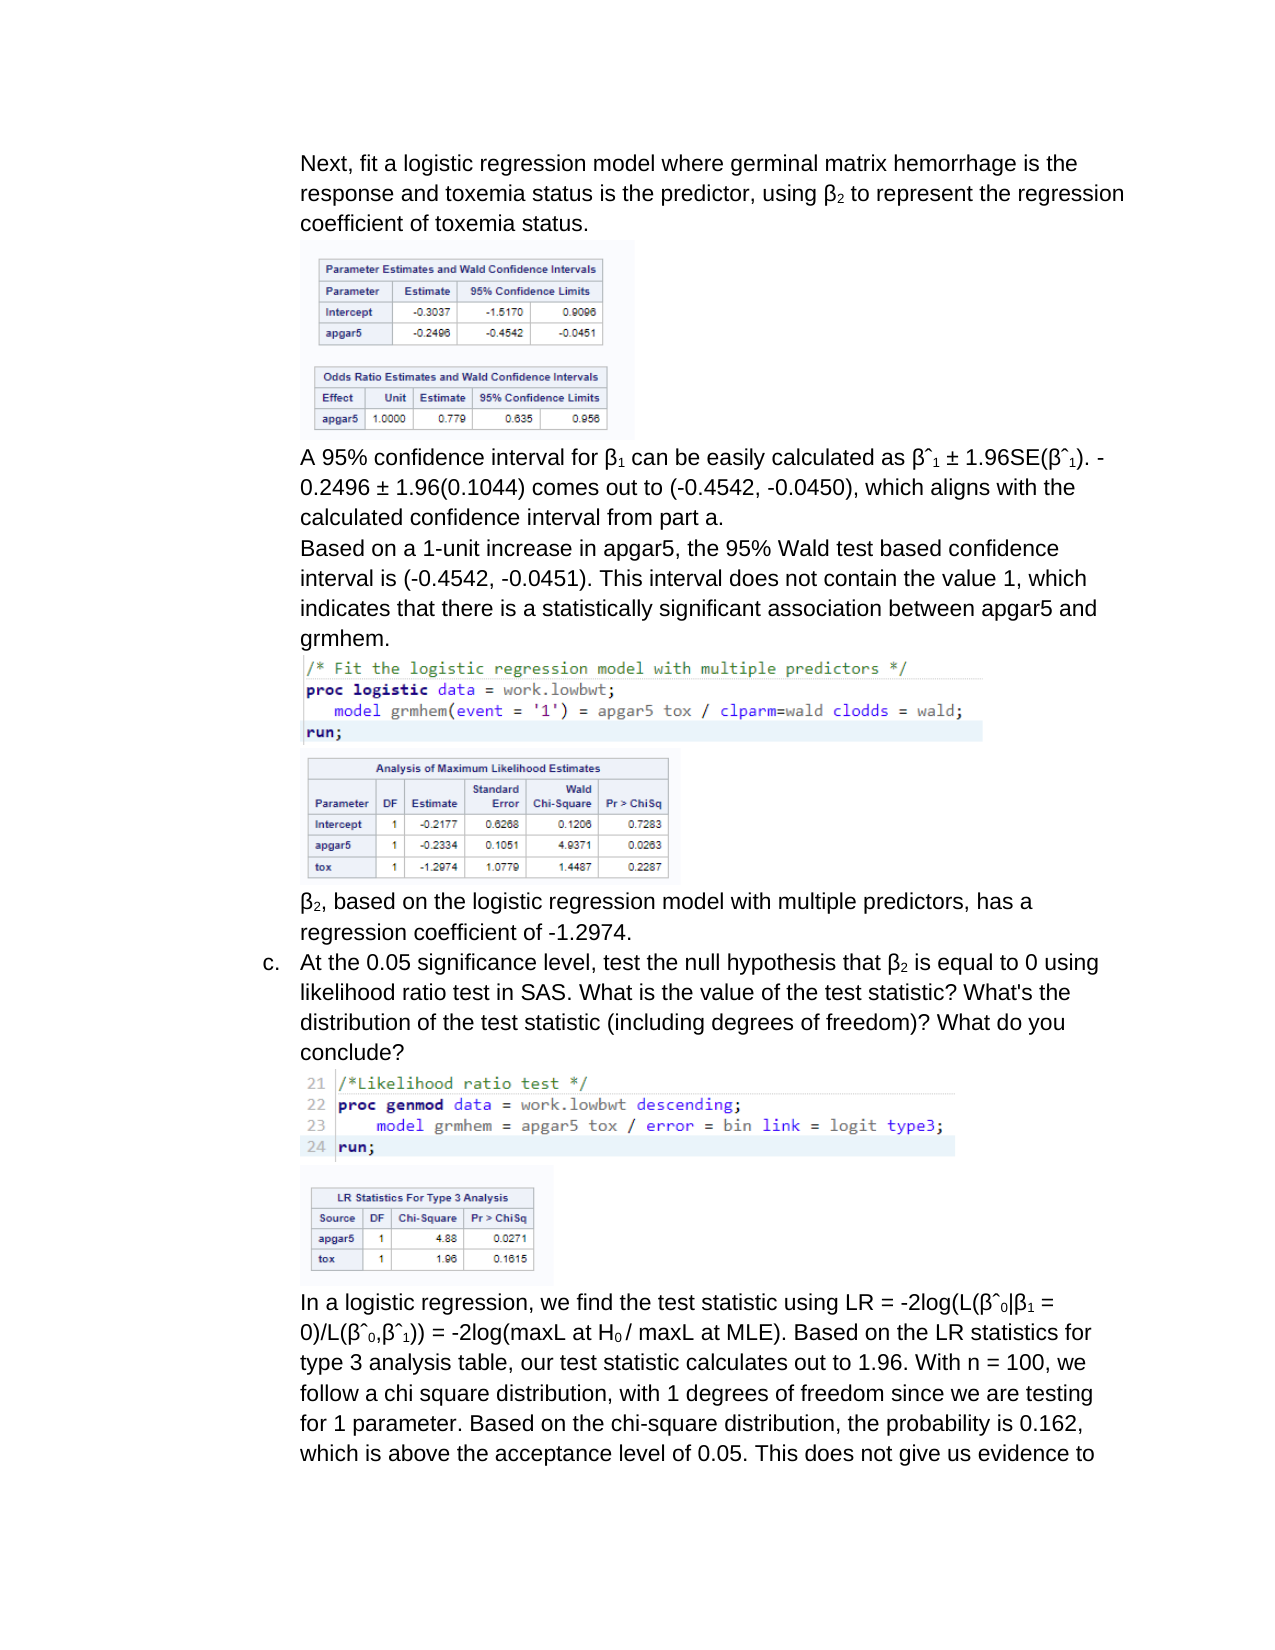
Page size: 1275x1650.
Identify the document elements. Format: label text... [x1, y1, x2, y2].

picture [300, 748, 681, 885]
list At the 0.05 significance level, test the null hypothesis that β2 is equal to 0 using likelihood ratio test in SAS. What is the value of the test statistic? What's the distribution of the test statistic (including degrees of freedom)? What do you conclude? [262, 949, 1125, 1066]
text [300, 1289, 1125, 1466]
text Based on a 1-unit increase in apgar5, the 95% Wald test based confidence interval is (-0.4542, -0.0451). This interval does not contain the value 1, which indicates that there is a statistically significant association between apgar5 and grmhem. [300, 534, 1125, 651]
text β2, based on the logistic regression model with multiple predictors, has a regression coefficient of -1.2974. [300, 888, 1125, 945]
picture [300, 1165, 554, 1286]
picture [300, 655, 983, 745]
text A 95% confidence interval for β1 can be easily calculated as βˆ1 ± 1.96SE(βˆ1). -0.2496 ± 1.96(0.1044) comes out to (-0.4542, -0.0450), which aligns with the calculated confidence interval from part a. [300, 444, 1125, 531]
picture [300, 1069, 956, 1162]
text Next, fit a logistic regression model where germinal matrix hemorrhage is the response and toxemia status is the predictor, using β2 to represent the regression coefficient of toxemia status. [300, 150, 1125, 237]
picture [300, 240, 635, 440]
